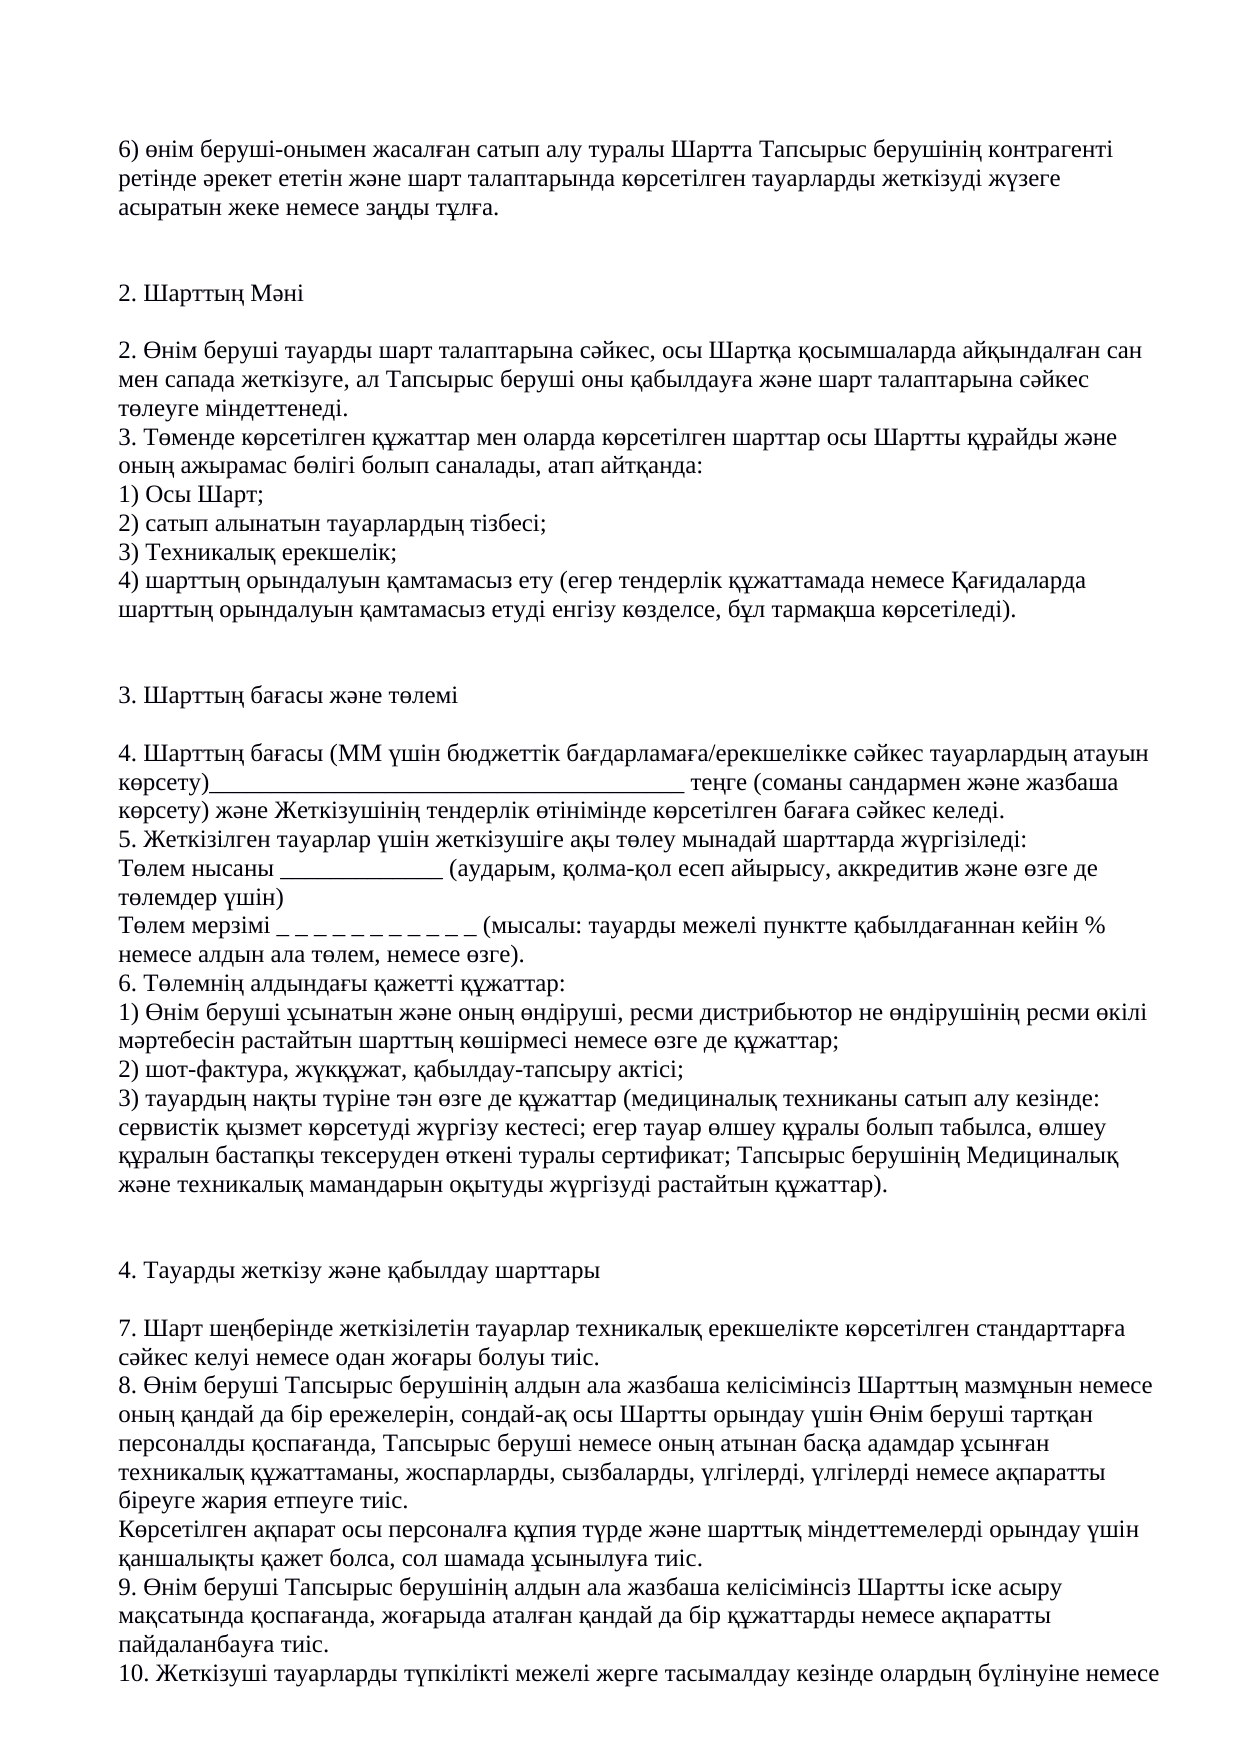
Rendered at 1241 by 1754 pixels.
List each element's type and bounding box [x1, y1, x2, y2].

text [118, 134, 1165, 1687]
